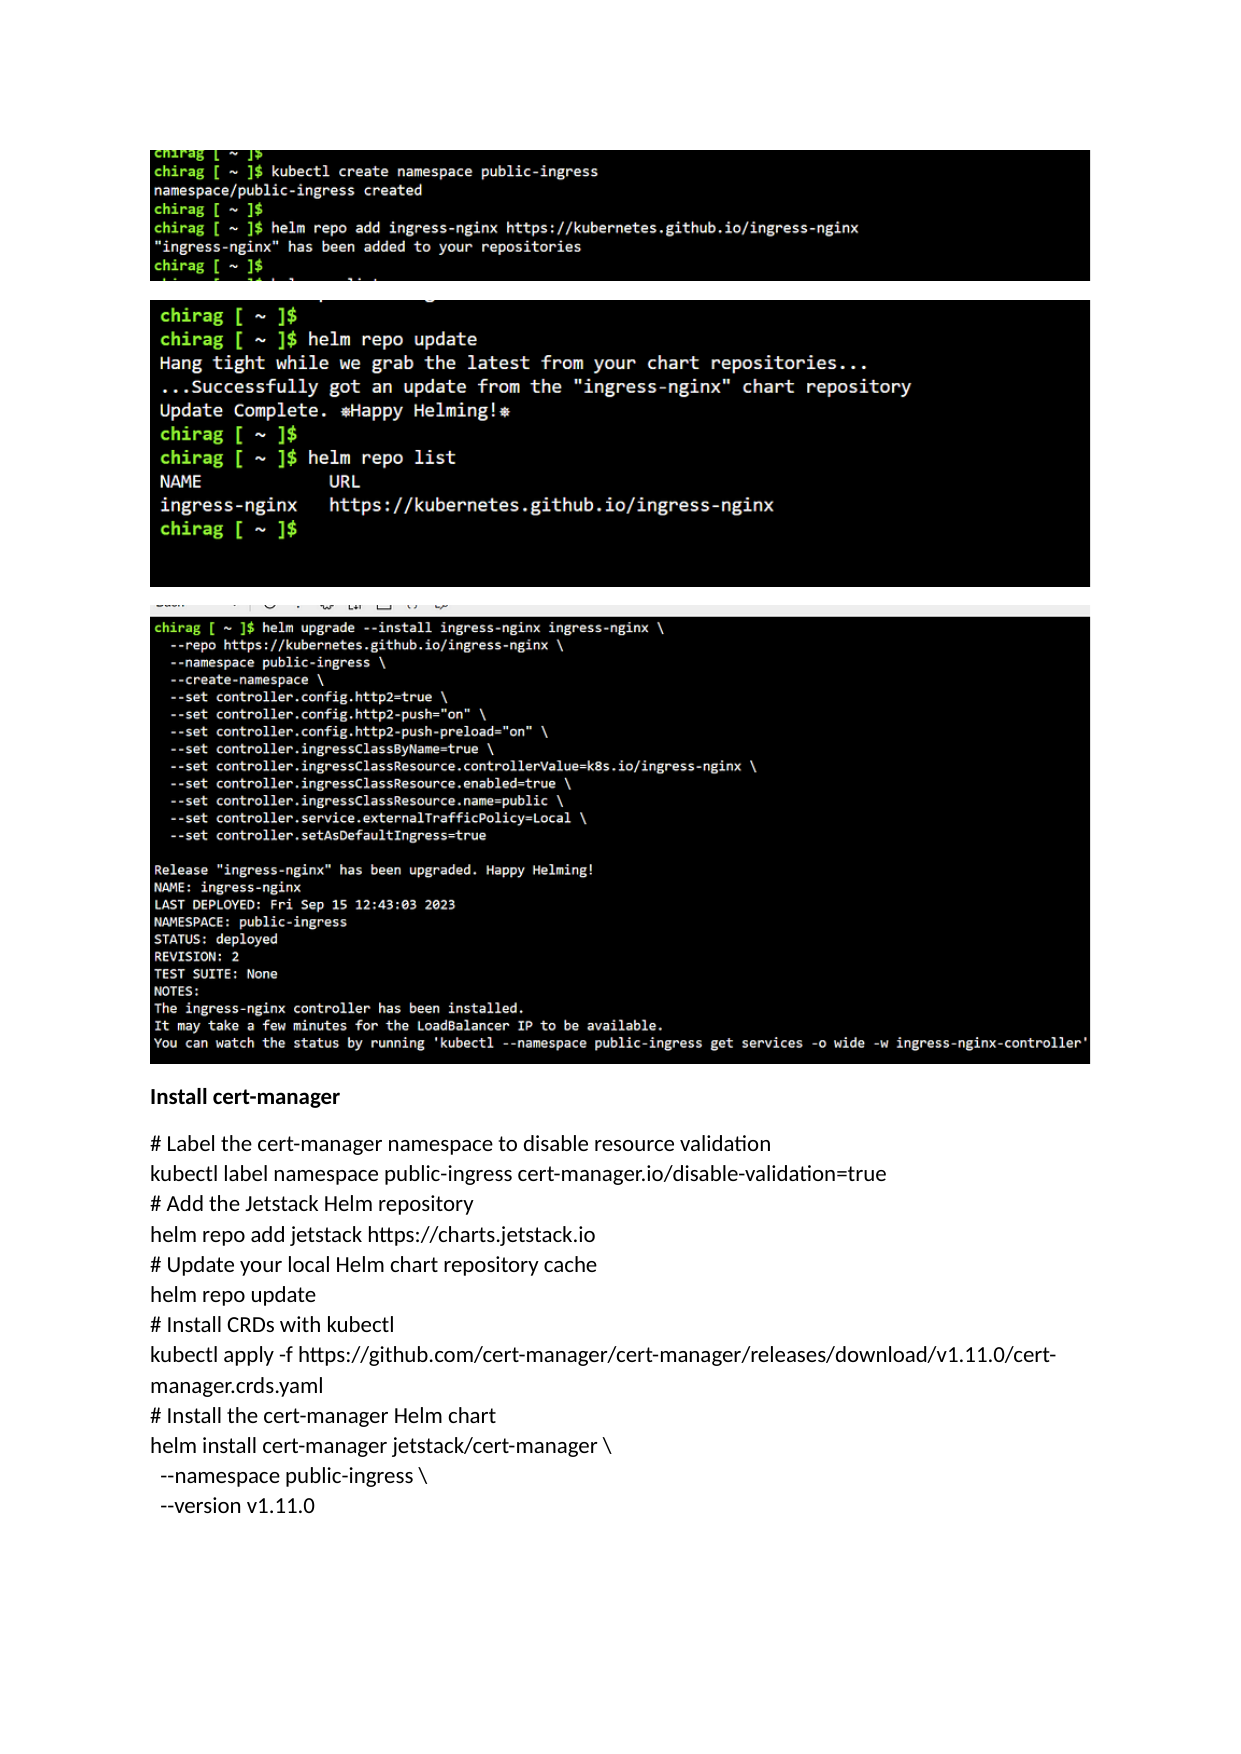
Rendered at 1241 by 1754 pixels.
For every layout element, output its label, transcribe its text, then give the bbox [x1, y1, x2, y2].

text # Label the cert-manager namespace to disable resource validation kubectl label namespace public-ingress cert-manager.io/disable-validation=true # Add the Jetstack Helm repository helm repo add jetstack https://charts.jetstack.io # Update your local Helm chart repository cache helm repo update # Install CRDs with kubectl kubectl apply -f https://github.com/cert-manager/cert-manager/releases/download/v1.11.0/cert-manager.crds.yaml # Install the cert-manager Helm chart helm install cert-manager jetstack/cert-manager \ --namespace public-ingress \ --version v1.11.0 [150, 1129, 1090, 1519]
picture [150, 605, 1091, 1064]
picture [150, 150, 1091, 281]
text Install cert-manager [150, 1082, 1090, 1110]
picture [150, 300, 1091, 587]
